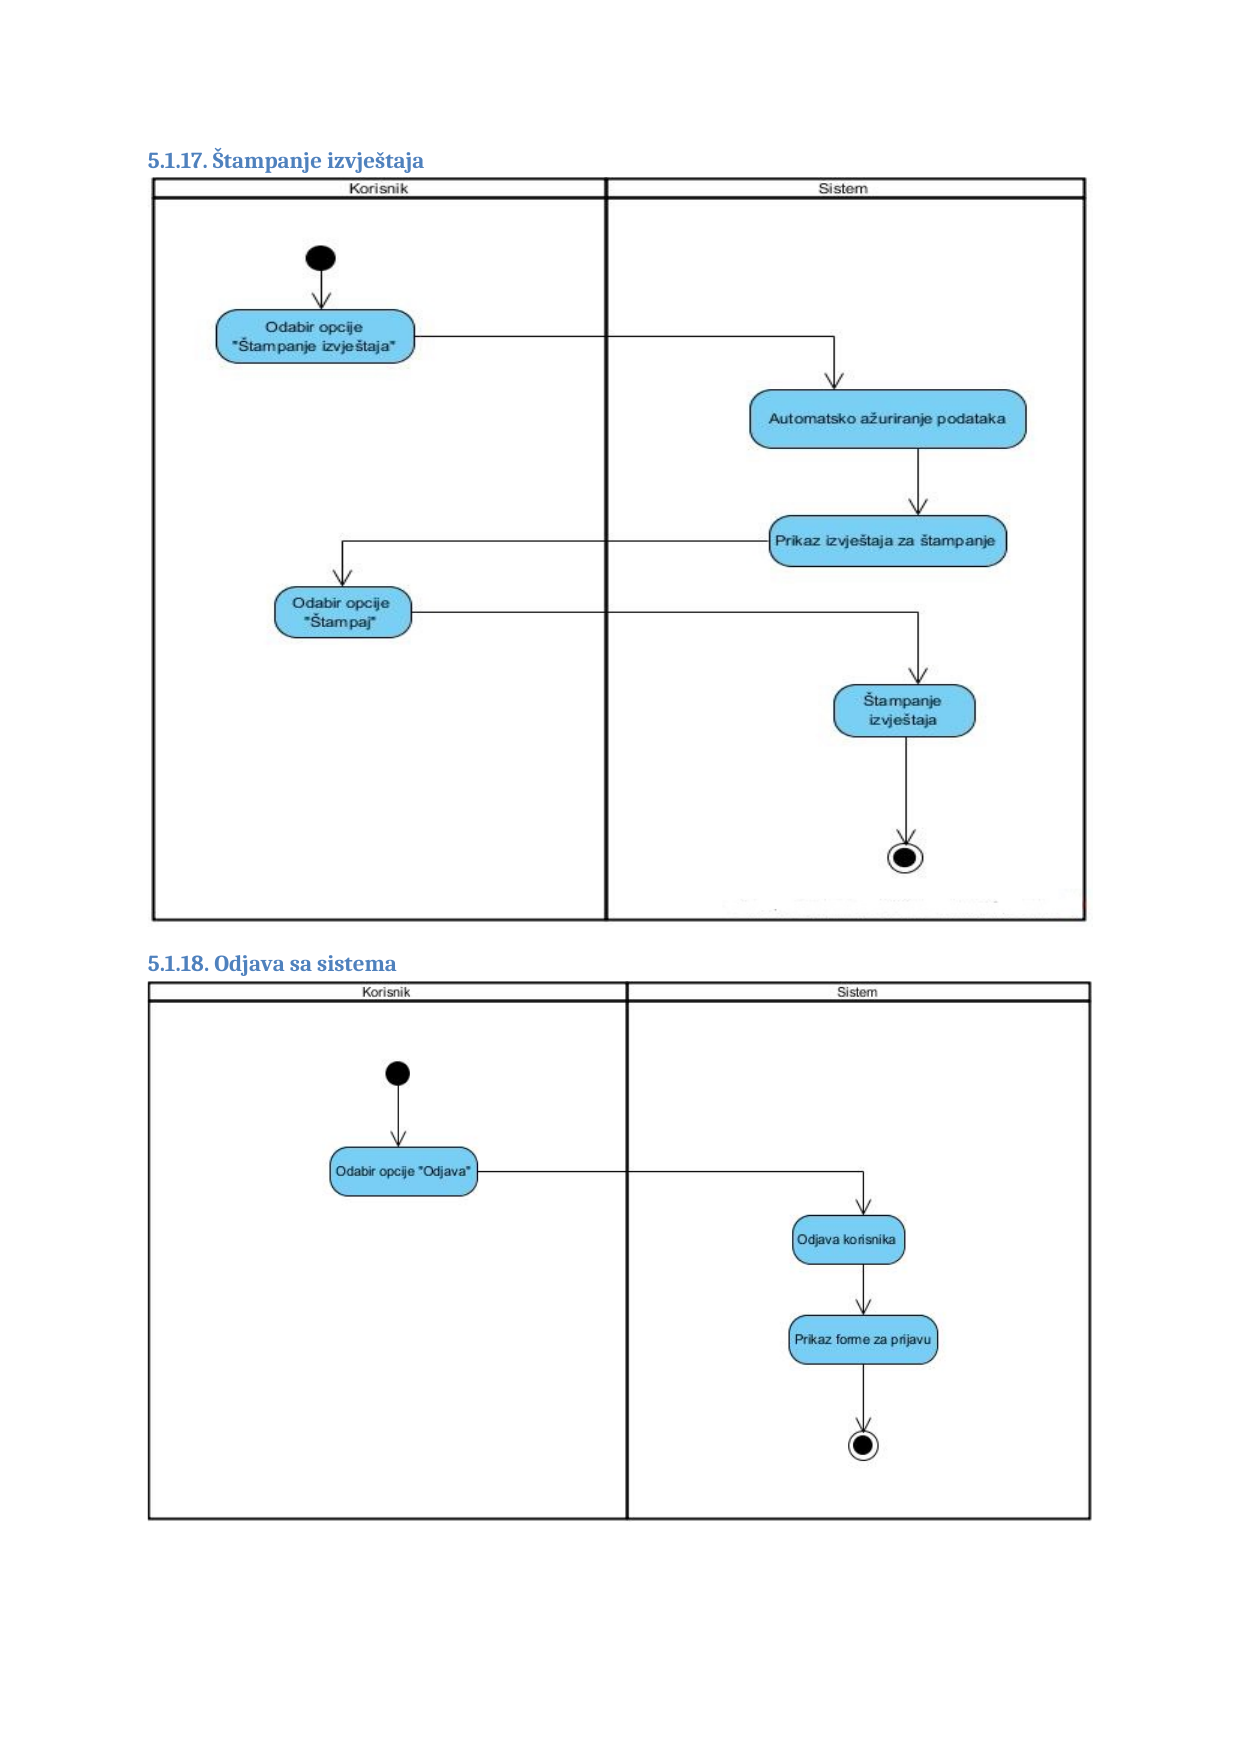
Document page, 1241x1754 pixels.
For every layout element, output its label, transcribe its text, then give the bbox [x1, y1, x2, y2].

subtitle 5.1.17. Štampanje izvještaja [148, 148, 1093, 174]
picture [147, 981, 1093, 1522]
subtitle 5.1.18. Odjava sa sistema [148, 951, 1093, 978]
picture [147, 177, 1093, 927]
